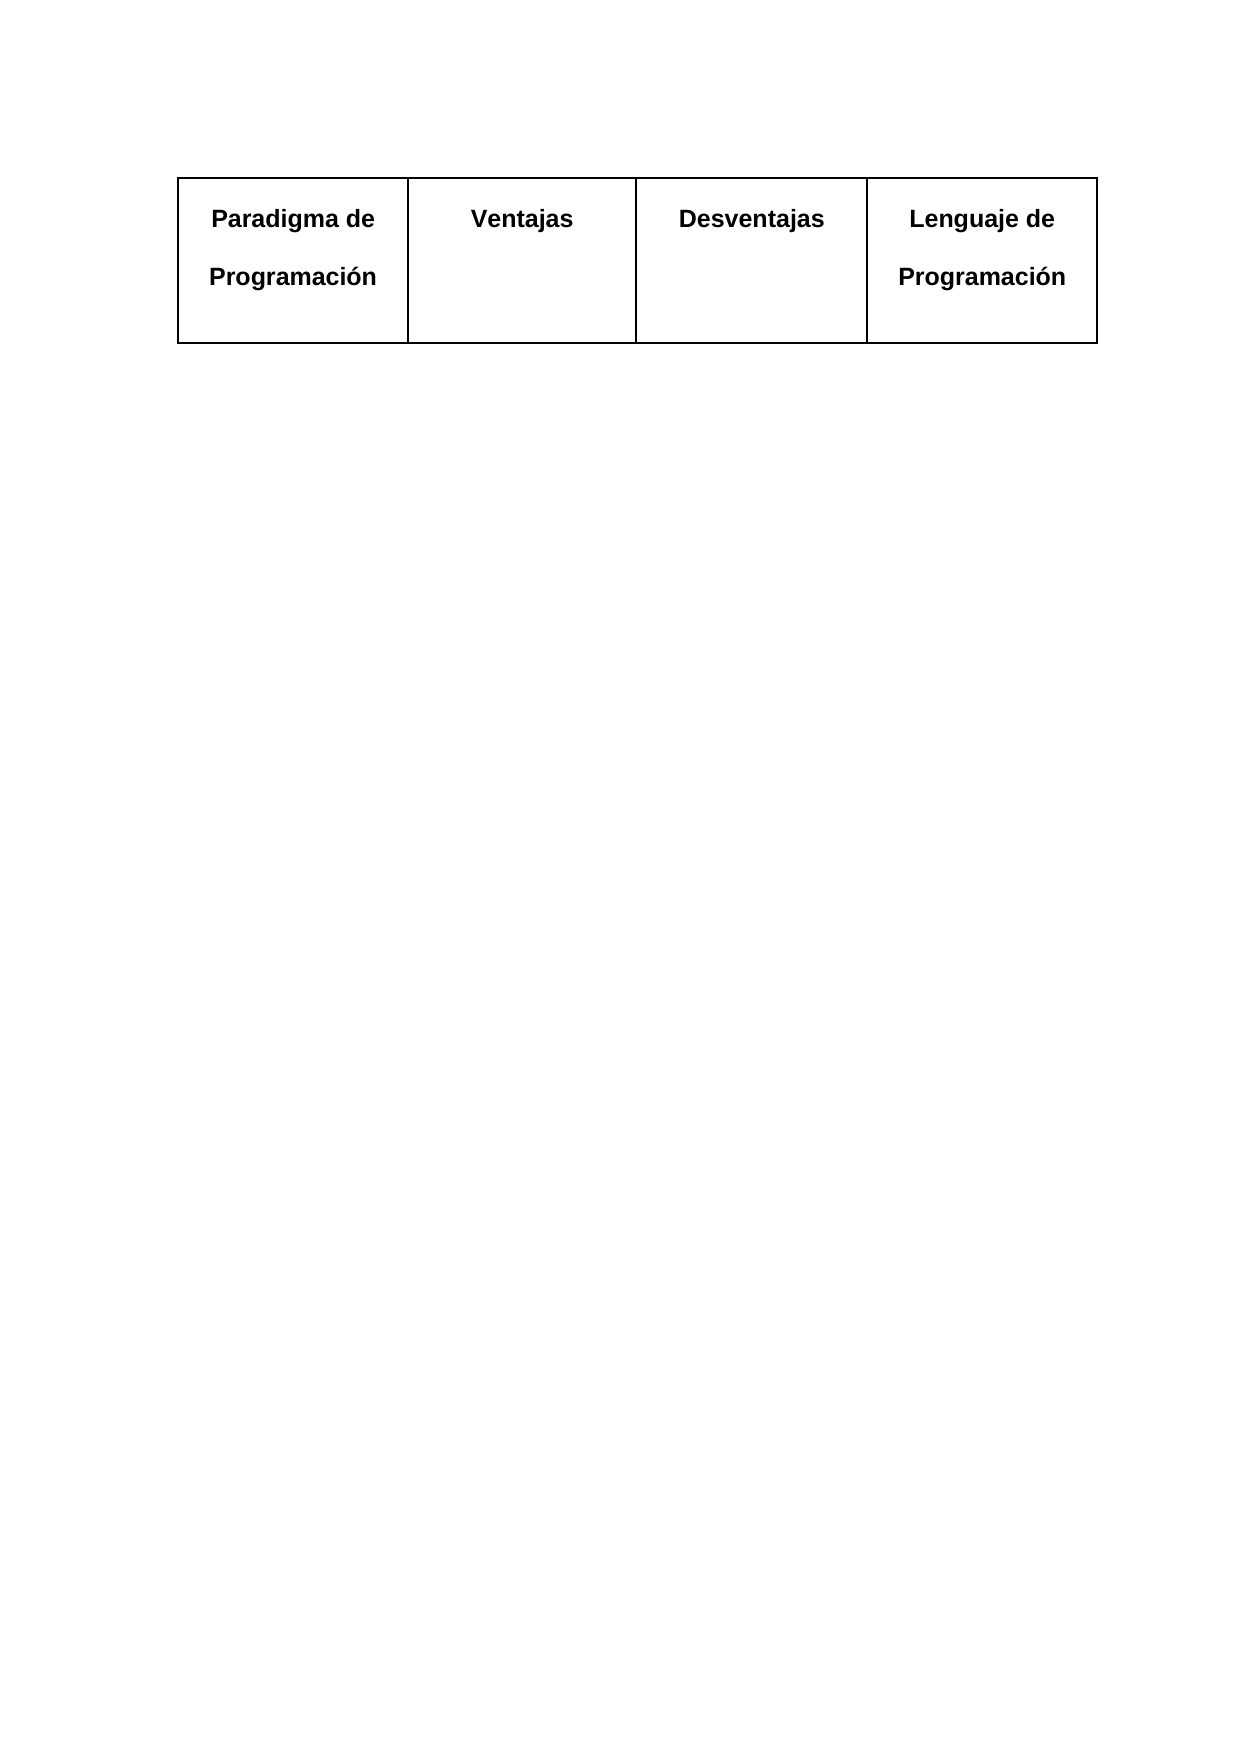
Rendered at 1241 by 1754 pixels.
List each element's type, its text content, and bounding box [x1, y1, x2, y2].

table_header Desventajas [637, 179, 866, 342]
table_header Lenguaje de Programación [868, 179, 1096, 342]
table_header Paradigma de Programación [179, 179, 407, 342]
table_header Ventajas [409, 179, 635, 342]
